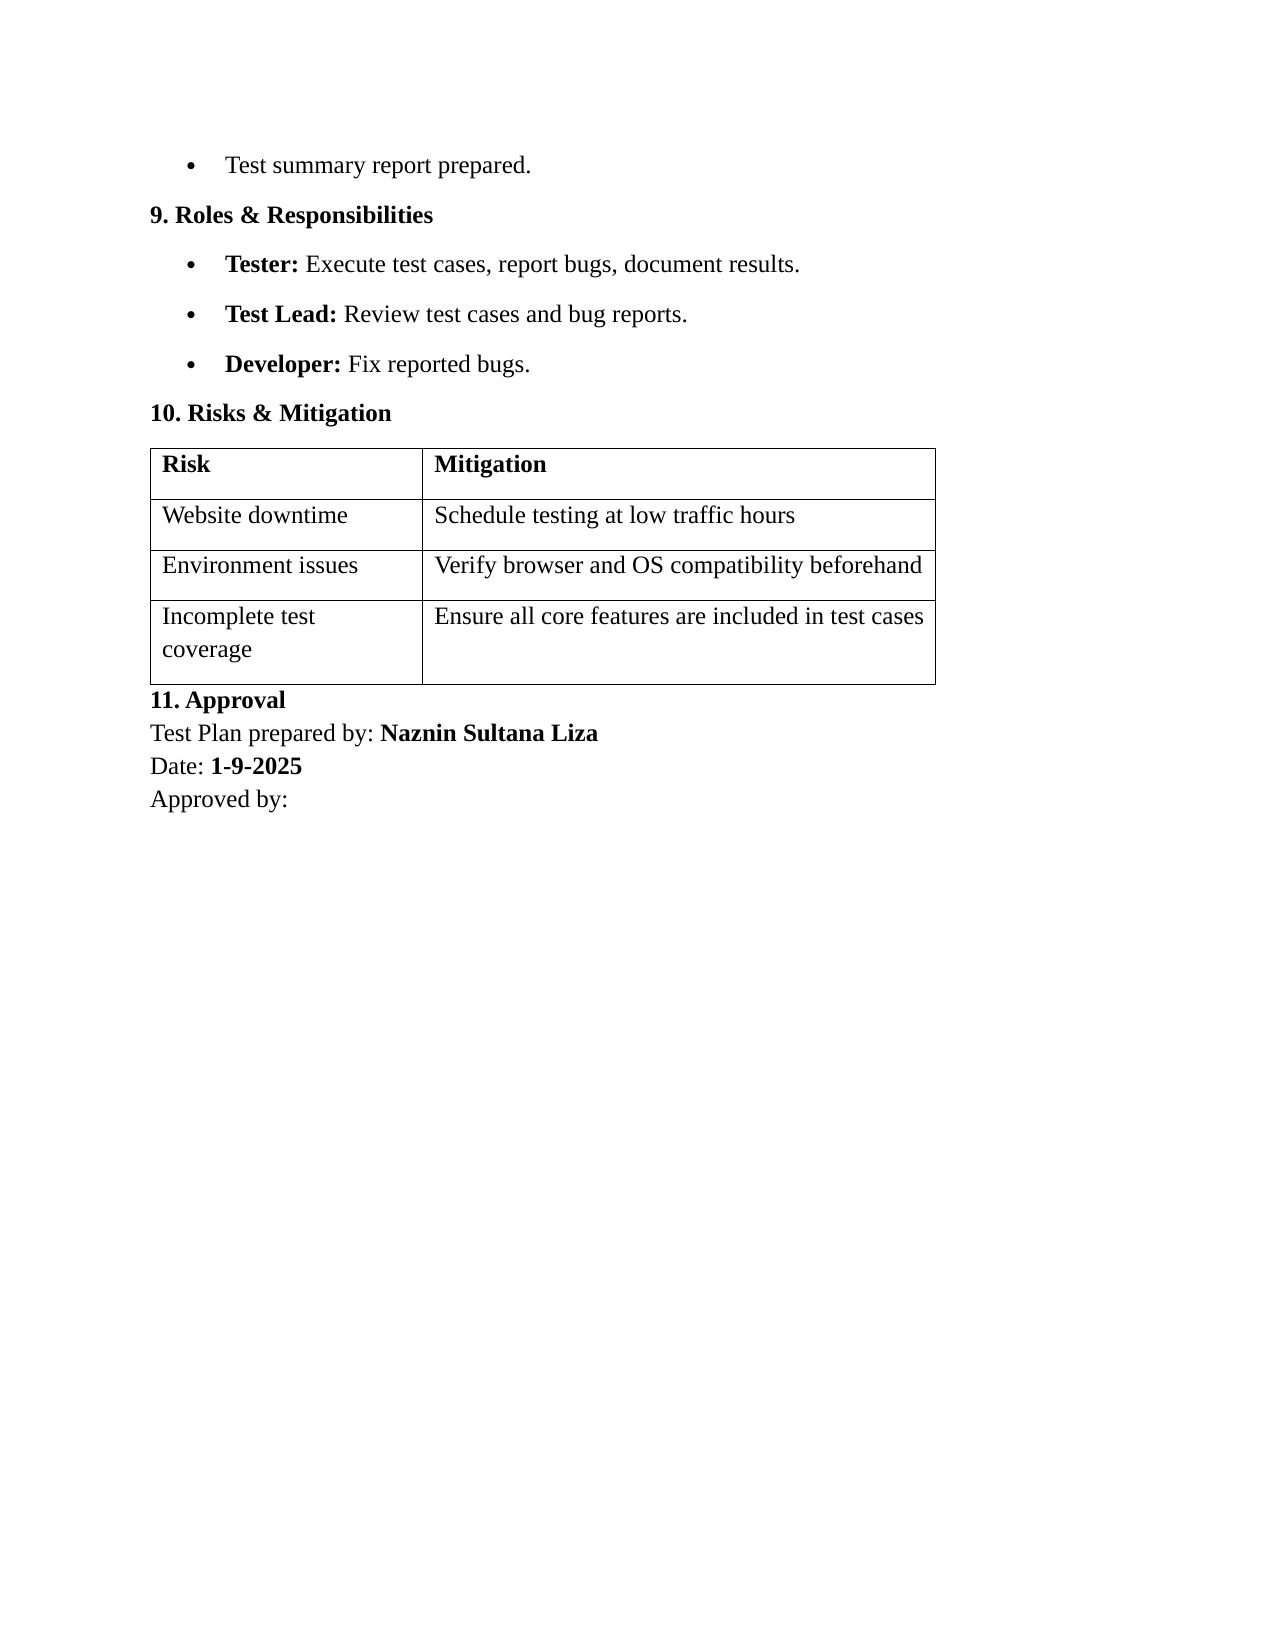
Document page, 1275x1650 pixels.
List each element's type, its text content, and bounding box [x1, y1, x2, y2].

list Tester: Execute test cases, report bugs, document results. [187, 249, 1125, 278]
list Test summary report prepared. [187, 150, 1125, 179]
text 9. Roles & Responsibilities [150, 200, 1125, 228]
text 10. Risks & Mitigation [150, 398, 1125, 427]
table_cell Ensure all core features are included in test cases [423, 601, 935, 684]
table_header Mitigation [423, 449, 935, 499]
list Developer: Fix reported bugs. [187, 349, 1125, 377]
table_cell Verify browser and OS compatibility beforehand [423, 551, 935, 600]
table_cell Incomplete test coverage [151, 601, 422, 684]
table_header Risk [151, 449, 422, 499]
table_cell Environment issues [151, 551, 422, 600]
list Test Lead: Review test cases and bug reports. [187, 299, 1125, 328]
table_cell Website downtime [151, 500, 422, 549]
text 11. Approval Test Plan prepared by: Naznin Sultana Liza Date: 1-9-2025 Approved by: [150, 685, 1125, 813]
table_cell Schedule testing at low traffic hours [423, 500, 935, 549]
